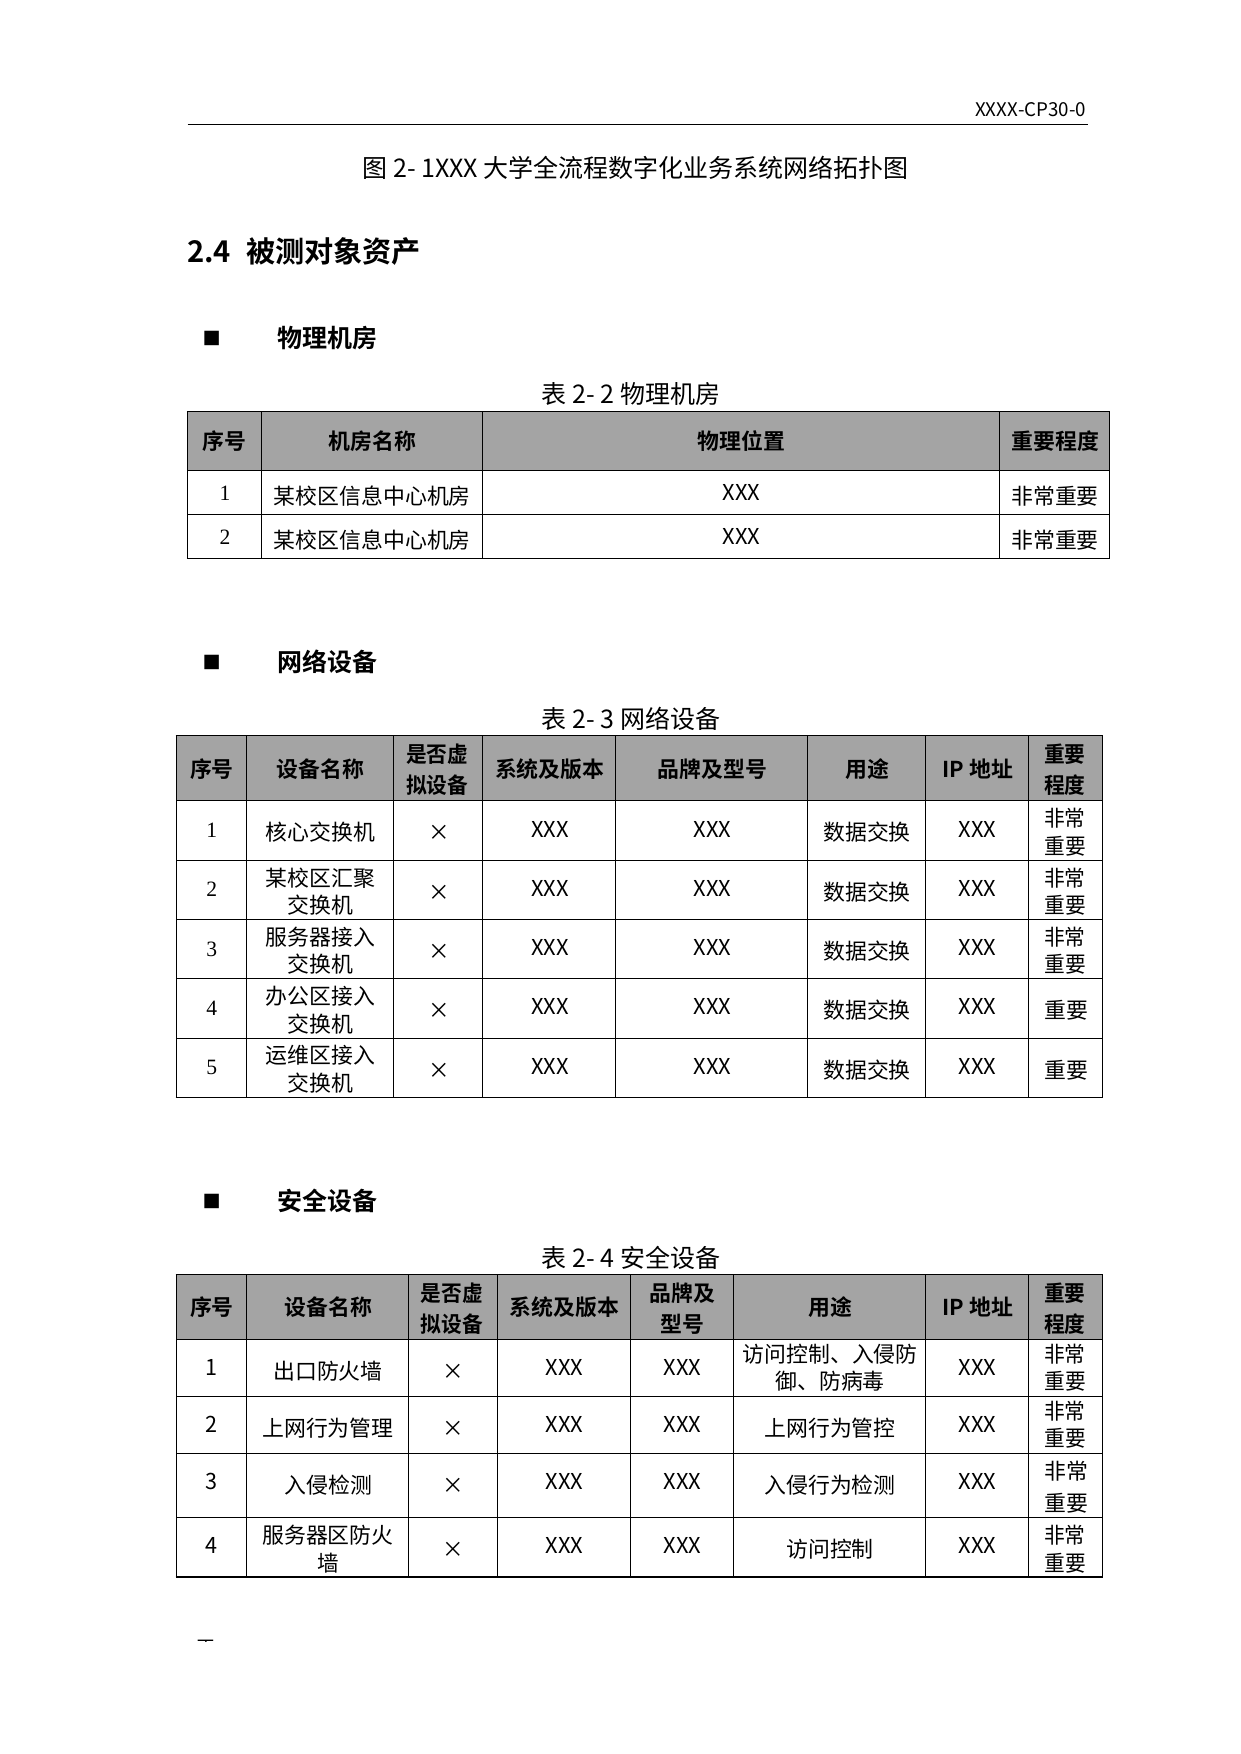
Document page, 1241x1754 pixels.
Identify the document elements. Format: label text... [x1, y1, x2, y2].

table_cell × [409, 1340, 497, 1396]
table_cell 重要 [1029, 979, 1102, 1037]
table_cell × [394, 1039, 482, 1097]
subtitle 安全设备 [202, 1182, 382, 1218]
table_cell 1 [177, 1340, 246, 1396]
text 表 2- 2 物理机房 [542, 375, 1130, 411]
table_cell 入侵行为检测 [734, 1454, 925, 1517]
table_cell XXX [483, 471, 999, 514]
table_header 物理位置 [483, 412, 999, 470]
table_header IP 地址 [926, 1275, 1028, 1339]
table_cell 服务器接入 交换机 [247, 920, 393, 978]
table_header 重要程度 [1000, 412, 1109, 470]
table_cell 某校区信息中心机房 [262, 515, 482, 558]
table_cell 数据交换 [808, 861, 925, 919]
table_cell XXX [631, 1340, 733, 1396]
table_cell 非常 重要 [1029, 1397, 1102, 1453]
table_cell × [394, 861, 482, 919]
table_cell 某校区信息中心机房 [262, 471, 482, 514]
table_cell 非常 重要 [1029, 920, 1102, 978]
text 图 2- 1XXX 大学全流程数字化业务系统网络拓扑图 [163, 149, 1108, 185]
table_cell XXX [926, 1454, 1028, 1517]
table_cell 运维区接入 交换机 [247, 1039, 393, 1097]
table_cell XXX [926, 801, 1028, 859]
table_header 重要 程度 [1029, 736, 1102, 800]
table_cell × [409, 1518, 497, 1576]
table_cell XXX [616, 861, 807, 919]
table_cell 4 [177, 979, 246, 1037]
table_cell XXX [631, 1397, 733, 1453]
table_cell 核心交换机 [247, 801, 393, 859]
table_cell XXX [616, 979, 807, 1037]
table_cell 访问控制 [734, 1518, 925, 1576]
table_cell 数据交换 [808, 979, 925, 1037]
table_header 是否虚 拟设备 [409, 1275, 497, 1339]
table_cell 非常 重要 [1029, 1340, 1102, 1396]
table_cell 非常 重要 [1029, 1518, 1102, 1576]
table_cell × [394, 801, 482, 859]
table_cell XXX [498, 1518, 630, 1576]
table_cell 非常重要 [1000, 515, 1109, 558]
table_cell 非常 重要 [1029, 861, 1102, 919]
table_cell × [409, 1397, 497, 1453]
table_cell 服务器区防火 墙 [247, 1518, 408, 1576]
table_header 用途 [808, 736, 925, 800]
table_cell XXX [483, 515, 999, 558]
subtitle 被测对象资产 [187, 229, 1130, 271]
table_cell 2 [188, 515, 261, 558]
subtitle 物理机房 [202, 318, 382, 355]
table_cell 1 [177, 801, 246, 859]
table_cell XXX [498, 1340, 630, 1396]
table_cell 访问控制、入侵防 御、防病毒 [734, 1340, 925, 1396]
table_cell 2 [177, 1397, 246, 1453]
table_header 系统及版本 [483, 736, 615, 800]
table_cell × [394, 920, 482, 978]
table_cell XXX [631, 1454, 733, 1517]
table_cell × [409, 1454, 497, 1517]
table_cell 数据交换 [808, 1039, 925, 1097]
table_cell 入侵检测 [247, 1454, 408, 1517]
table_header 机房名称 [262, 412, 482, 470]
table_cell XXX [926, 1039, 1028, 1097]
table_header 品牌及型号 [616, 736, 807, 800]
text 表 2- 4 安全设备 [542, 1238, 1130, 1274]
table_cell XXX [616, 1039, 807, 1097]
table_cell 出口防火墙 [247, 1340, 408, 1396]
table_header 序号 [177, 1275, 246, 1339]
table_cell XXX [498, 1454, 630, 1517]
table_header 用途 [734, 1275, 925, 1339]
table_cell × [394, 979, 482, 1037]
table_cell XXX [483, 920, 615, 978]
table_header 品牌及 型号 [631, 1275, 733, 1339]
table_cell XXX [616, 801, 807, 859]
table_cell 非常重要 [1000, 471, 1109, 514]
table_header 设备名称 [247, 736, 393, 800]
table_cell 重要 [1029, 1039, 1102, 1097]
table_cell 数据交换 [808, 801, 925, 859]
table_cell 5 [177, 1039, 246, 1097]
table_cell 3 [177, 920, 246, 978]
table_cell XXX [926, 920, 1028, 978]
table_header IP 地址 [926, 736, 1028, 800]
table_cell 4 [177, 1518, 246, 1576]
text 表 2- 3 网络设备 [542, 699, 1130, 735]
table_cell XXX [926, 1518, 1028, 1576]
table_header 设备名称 [247, 1275, 408, 1339]
table_cell XXX [483, 1039, 615, 1097]
table_cell 数据交换 [808, 920, 925, 978]
table_cell XXX [631, 1518, 733, 1576]
table_cell 上网行为管理 [247, 1397, 408, 1453]
table_cell 3 [177, 1454, 246, 1517]
table_cell 1 [188, 471, 261, 514]
subtitle 网络设备 [202, 643, 382, 679]
table_cell 上网行为管控 [734, 1397, 925, 1453]
table_cell 非常重要 [1029, 1454, 1102, 1517]
table_cell 办公区接入 交换机 [247, 979, 393, 1037]
table_cell XXX [926, 1340, 1028, 1396]
table_header 是否虚 拟设备 [394, 736, 482, 800]
table_cell 非常 重要 [1029, 801, 1102, 859]
table_cell XXX [926, 1397, 1028, 1453]
table_cell XXX [483, 979, 615, 1037]
table_cell XXX [498, 1397, 630, 1453]
table_cell 某校区汇聚 交换机 [247, 861, 393, 919]
table_header 系统及版本 [498, 1275, 630, 1339]
table_cell XXX [926, 979, 1028, 1037]
table_cell XXX [483, 801, 615, 859]
table_cell 2 [177, 861, 246, 919]
table_cell XXX [926, 861, 1028, 919]
table_header 序号 [177, 736, 246, 800]
table_header 重要 程度 [1029, 1275, 1102, 1339]
table_cell XXX [616, 920, 807, 978]
table_cell XXX [483, 861, 615, 919]
table_header 序号 [188, 412, 261, 470]
